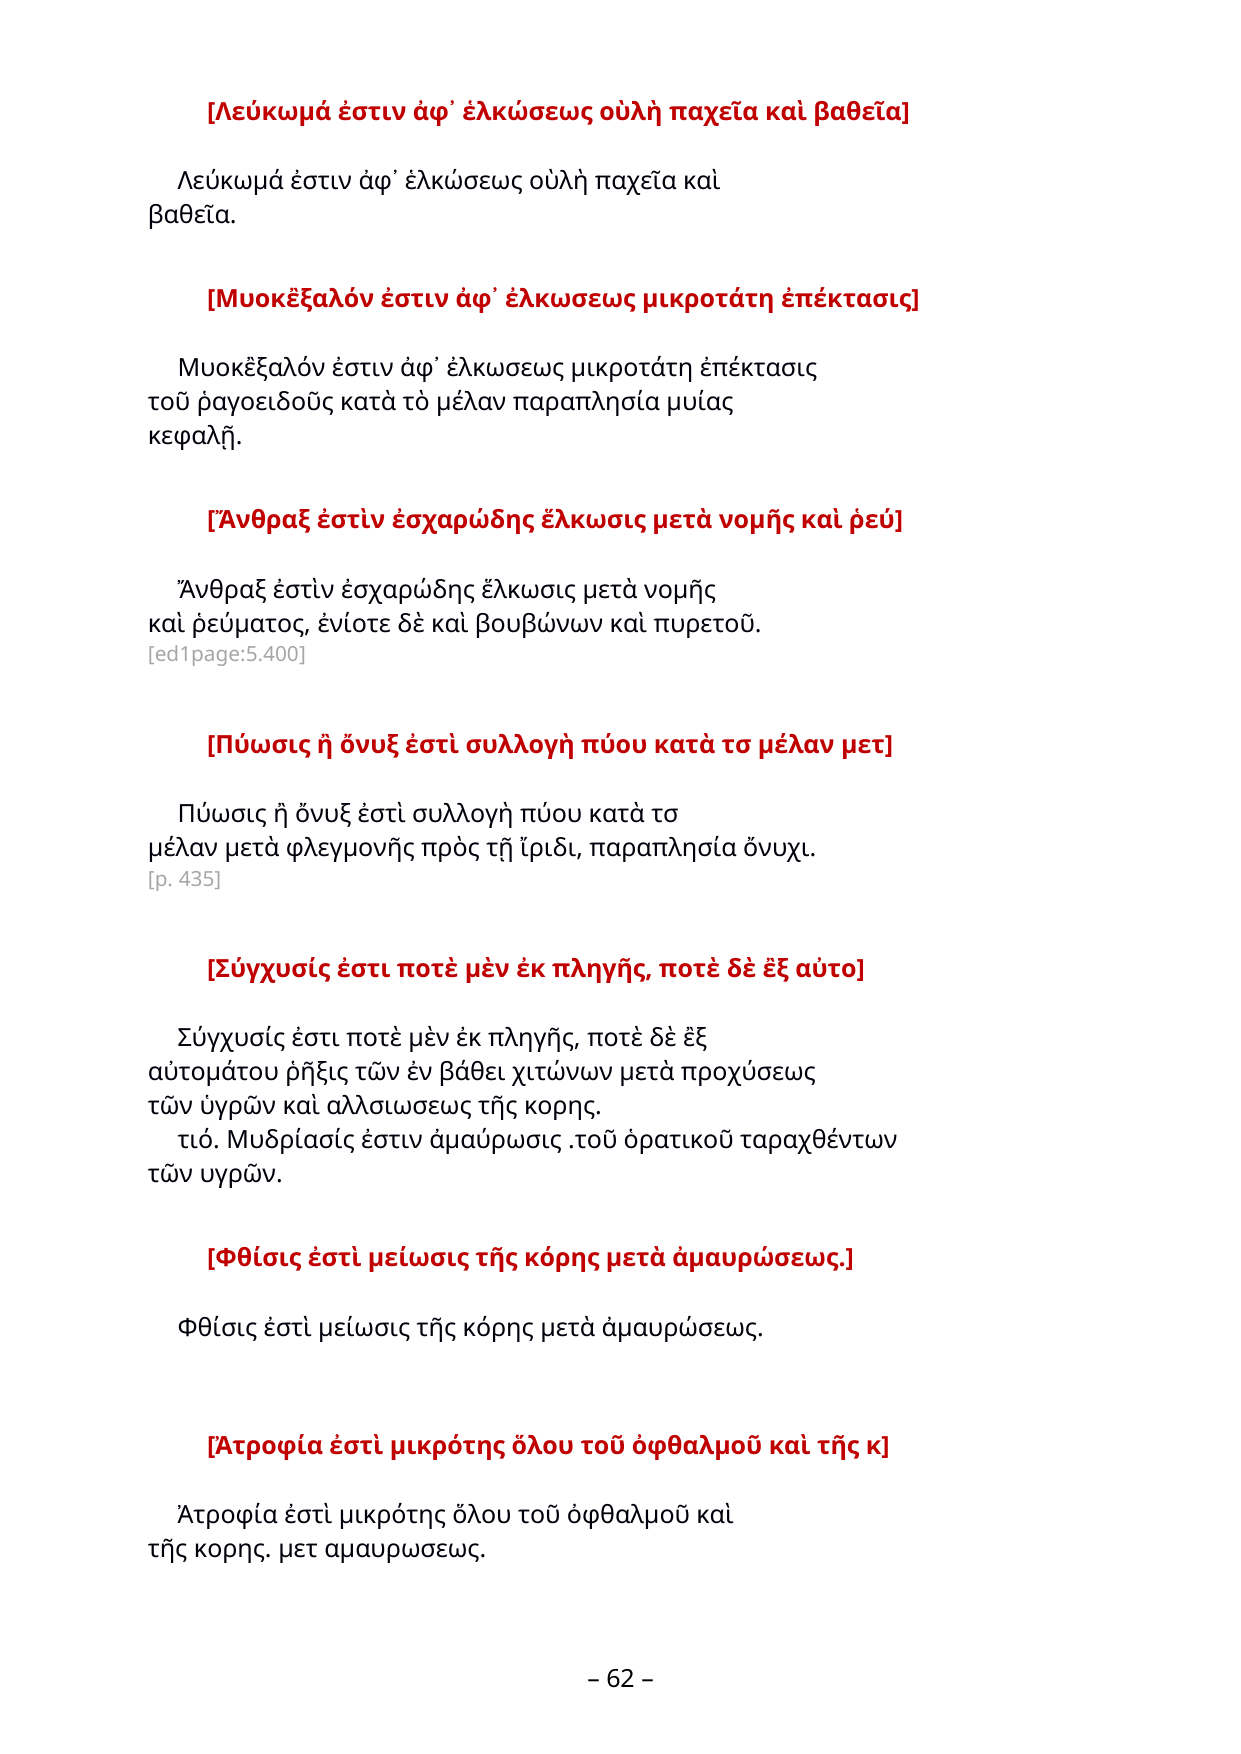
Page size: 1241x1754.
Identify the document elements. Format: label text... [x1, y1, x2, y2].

text Φθίσις ἐστὶ μείωσις τῆς κόρης μετὰ ἀμαυρώσεως. [148, 1309, 1092, 1377]
text Ἀτροφία ἐστὶ μικρότης ὅλου τοῦ ὀφθαλμοῦ καὶ τῆς κορης. μετ αμαυρωσεως. [148, 1497, 1092, 1565]
text [p. 435] [148, 864, 1092, 892]
subtitle [Ἄνθραξ ἐστὶν ἐσχαρώδης ἕλκωσις μετὰ νομῆς καὶ ῥεύ] [207, 502, 1092, 536]
subtitle [Μυοκἒξαλόν ἐστιν ἀφ᾽ ἐλκωσεως μικροτάτη ἐπέκτασις] [207, 281, 1092, 314]
text τιό. Μυδρίασίς ἐστιν ἀμαύρωσις .τοῦ ὁρατικοῦ ταραχθέντων τῶν υγρῶν. [148, 1122, 1092, 1190]
text Ἄνθραξ ἐστὶν ἐσχαρώδης ἕλκωσις μετὰ νομῆς καὶ ῥεύματος, ἐνίοτε δὲ καὶ βουβώνων καὶ πυρετοῦ. [148, 571, 1092, 639]
text [ed1page:5.400] [148, 639, 1092, 668]
text Μυοκἒξαλόν ἐστιν ἀφ᾽ ἐλκωσεως μικροτάτη ἐπέκτασις τοῦ ῥαγοειδοῦς κατὰ τὸ μέλαν παραπλησία μυίας κεφαλῇ. [148, 350, 1092, 452]
subtitle [Ἀτροφία ἐστὶ μικρότης ὅλου τοῦ ὀφθαλμοῦ καὶ τῆς κ] [207, 1427, 1092, 1462]
subtitle [Σύγχυσίς ἐστι ποτὲ μὲν ἐκ πληγῆς, ποτὲ δὲ ἒξ αὐτο] [207, 951, 1092, 984]
text Πύωσις ἢ ὄνυξ ἐστὶ συλλογὴ πύου κατὰ τσ μέλαν μετὰ φλεγμονῆς πρὸς τῇ ἴριδι, παραπλησία ὄνυχι. [148, 796, 1092, 864]
subtitle [Λεύκωμά ἐστιν ἀφ᾽ ἑλκώσεως οὺλὴ παχεῖα καὶ βαθεῖα] [207, 93, 1092, 127]
text Σύγχυσίς ἐστι ποτὲ μὲν ἐκ πληγῆς, ποτὲ δὲ ἒξ αὐτομάτου ῥῆξις τῶν ἐν βάθει χιτώνων μετὰ προχύσεως τῶν ὑγρῶν καὶ αλλσιωσεως τῆς κορης. [148, 1020, 1092, 1122]
subtitle [Πύωσις ἢ ὄνυξ ἐστὶ συλλογὴ πύου κατὰ τσ μέλαν μετ] [207, 726, 1092, 760]
subtitle [Φθίσις ἐστὶ μείωσις τῆς κόρης μετὰ ἀμαυρώσεως.] [207, 1240, 1092, 1274]
text Λεύκωμά ἐστιν ἀφ᾽ ἑλκώσεως οὺλὴ παχεῖα καὶ βαθεῖα. [148, 162, 1092, 231]
